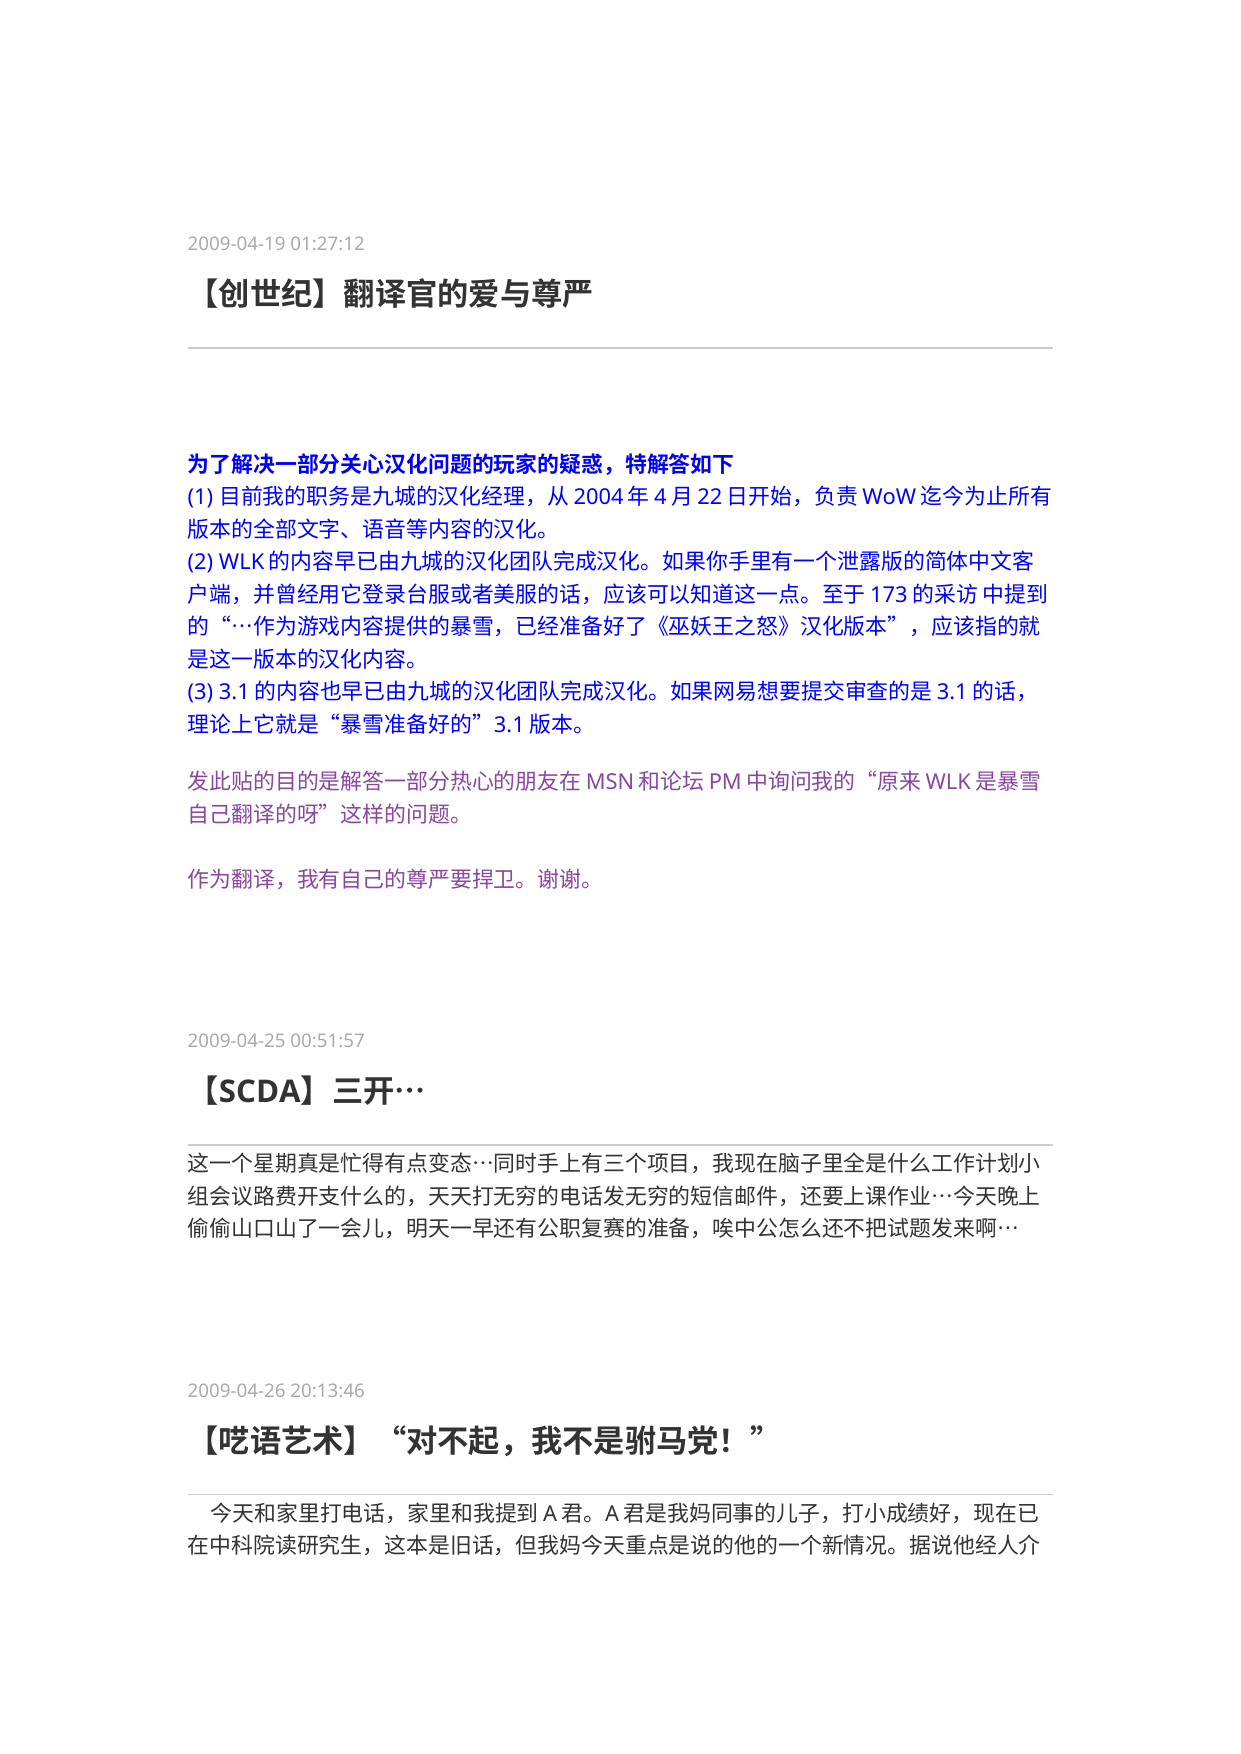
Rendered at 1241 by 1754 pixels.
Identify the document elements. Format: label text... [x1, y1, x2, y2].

text 这一个星期真是忙得有点变态…同时手上有三个项目，我现在脑子里全是什么工作计划小组会议路费开支什么的，天天打无穷的电话发无穷的短信邮件，还要上课作业…今天晚上偷偷山口山了一会儿，明天一早还有公职复赛的准备，唉中公怎么还不把试题发来啊… [187, 1146, 1053, 1243]
text 2009-04-19 01:27:12 [187, 227, 1053, 259]
text 为了解决一部分关心汉化问题的玩家的疑惑，特解答如下 (1) 目前我的职务是九城的汉化经理，从2004年4月22日开始，负责WoW迄今为止所有版本的全部文字、语音等内容的汉化。 (2) WLK的内容早已由九城的汉化团队完成汉化。如果你手里有一个泄露版的简体中文客户端，并曾经用它登录台服或者美服的话，应该可以知道这一点。至于173的采访 中提到的“…作为游戏内容提供的暴雪，已经准备好了《巫妖王之怒》汉化版本”，应该指的就是这一版本的汉化内容。 (3) 3.1的内容也早已由九城的汉化团队完成汉化。如果网易想要提交审查的是3.1的话，理论上它就是“暴雪准备好的”3.1版本。 [187, 446, 1053, 739]
text 2009-04-26 20:13:46 [187, 1373, 1053, 1406]
text 2009-04-25 00:51:57 [187, 1024, 1053, 1056]
subtitle 【SCDA】三开… [187, 1056, 1053, 1146]
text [187, 1495, 1053, 1560]
subtitle 【呓语艺术】“对不起，我不是驸马党！” [187, 1406, 1053, 1495]
text 发此贴的目的是解答一部分热心的朋友在MSN和论坛PM中询问我的“原来WLK是暴雪自己翻译的呀”这样的问题。 作为翻译，我有自己的尊严要捍卫。谢谢。 [187, 764, 1053, 894]
subtitle 【创世纪】翻译官的爱与尊严 [187, 259, 1053, 349]
